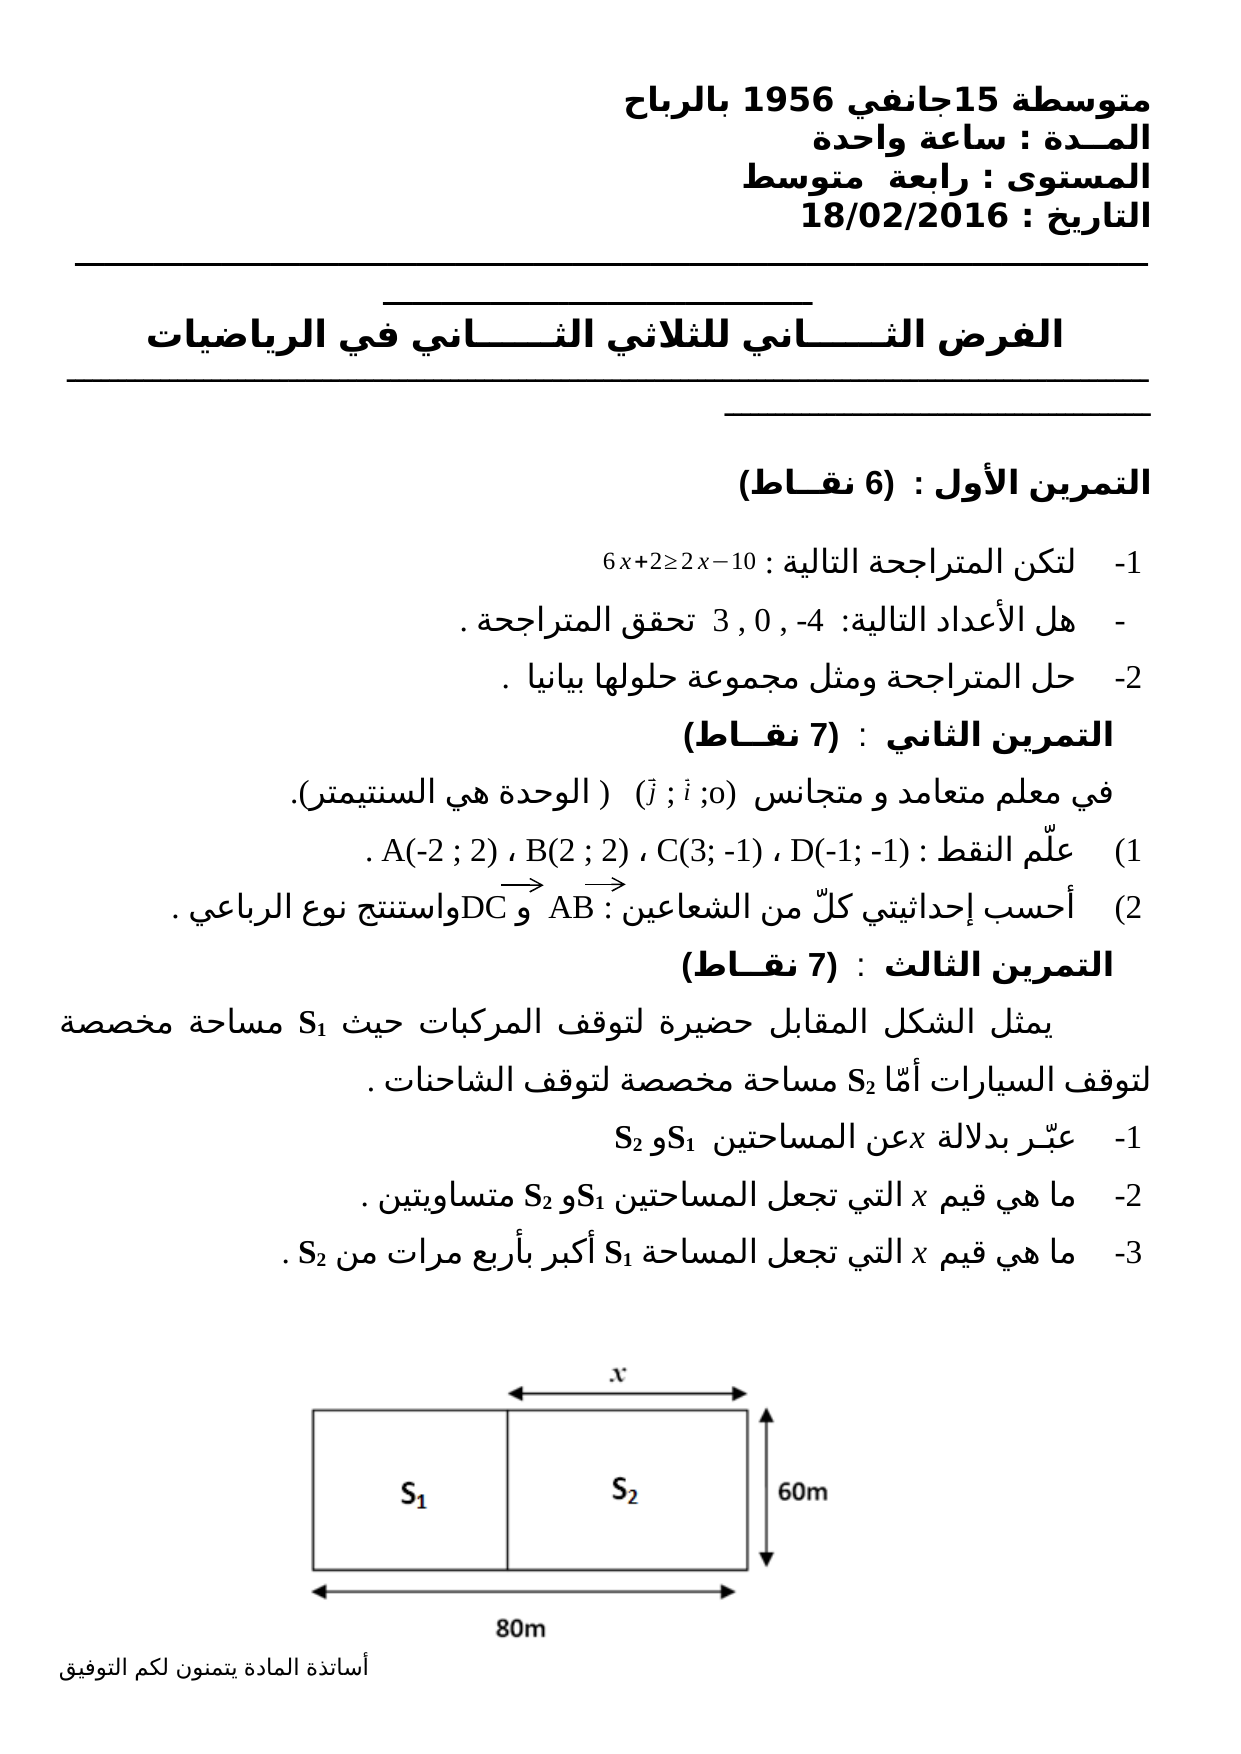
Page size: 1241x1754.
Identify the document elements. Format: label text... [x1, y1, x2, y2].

list هل الأعداد التالية: 4- , 0 , 3 تحقق المتراجحة . [74, 600, 1114, 638]
picture [299, 1350, 846, 1650]
list ما هي قيم x التي تجعل المساحة S1 أكبر بأربع مرات من S2 . [59, 1233, 1114, 1271]
text ـــــــــــــــــــــــــــــــــــــــــــــــــــــــــــــــــــــــــــــــــــــــــــــــــــــــــــــــــــــــــــــــــــــــــــــــــــــــــــــــــــــــــــــــــ [59, 355, 1152, 422]
list علّم النقط : A(-2 ; 2) ، B(2 ; 2) ، C(3; -1) ، D(-1; -1) . [59, 830, 1114, 868]
text التمرين الثاني : (7 نقــاط) [59, 715, 1114, 753]
text في معلم متعامد و متجانس (o; ; ) ( الوحدة هي السنتيمتر). [59, 772, 1114, 811]
list لتكن المتراجحة التالية : [74, 542, 1114, 581]
text يمثل الشكل المقابل حضيرة لتوقف المركبات حيث S1 مساحة مخصصة لتوقف السيارات أمّا S2 مساحة مخصصة لتوقف الشاحنات . [59, 1003, 1152, 1098]
list ما هي قيم x التي تجعل المساحتين S1و S2 متساويتين . [59, 1175, 1114, 1213]
list عبّـر بدلالة xعن المساحتين S1و S2 [59, 1118, 1114, 1156]
text الفرض الثــــــاني للثلاثي الثــــــاني في الرياضيات [59, 312, 1152, 355]
text ــــــــــــــــــــــــــــــــــــــــــــــــــــــــــــــــــــــــــــــــــــــــــــــــــــــــــــــــــــــــــــــــــــــــــــــــــــــــــ [74, 235, 1152, 312]
list أحسب إحداثيتي كلّ من الشعاعين : AB و DCواستنتج نوع الرباعي . [59, 887, 1114, 926]
text متوسطة 15جانفي 1956 بالرباح المــدة : ساعة واحدة [59, 80, 1152, 158]
list حل المتراجحة ومثل مجموعة حلولها بيانيا . [74, 657, 1114, 696]
text التمرين الثالث : (7 نقــاط) [59, 945, 1114, 983]
text المستوى : رابعة متوسط التاريخ : 18/02/2016 [59, 158, 1152, 235]
text التمرين الأول : (6 نقــاط) [59, 463, 1152, 502]
